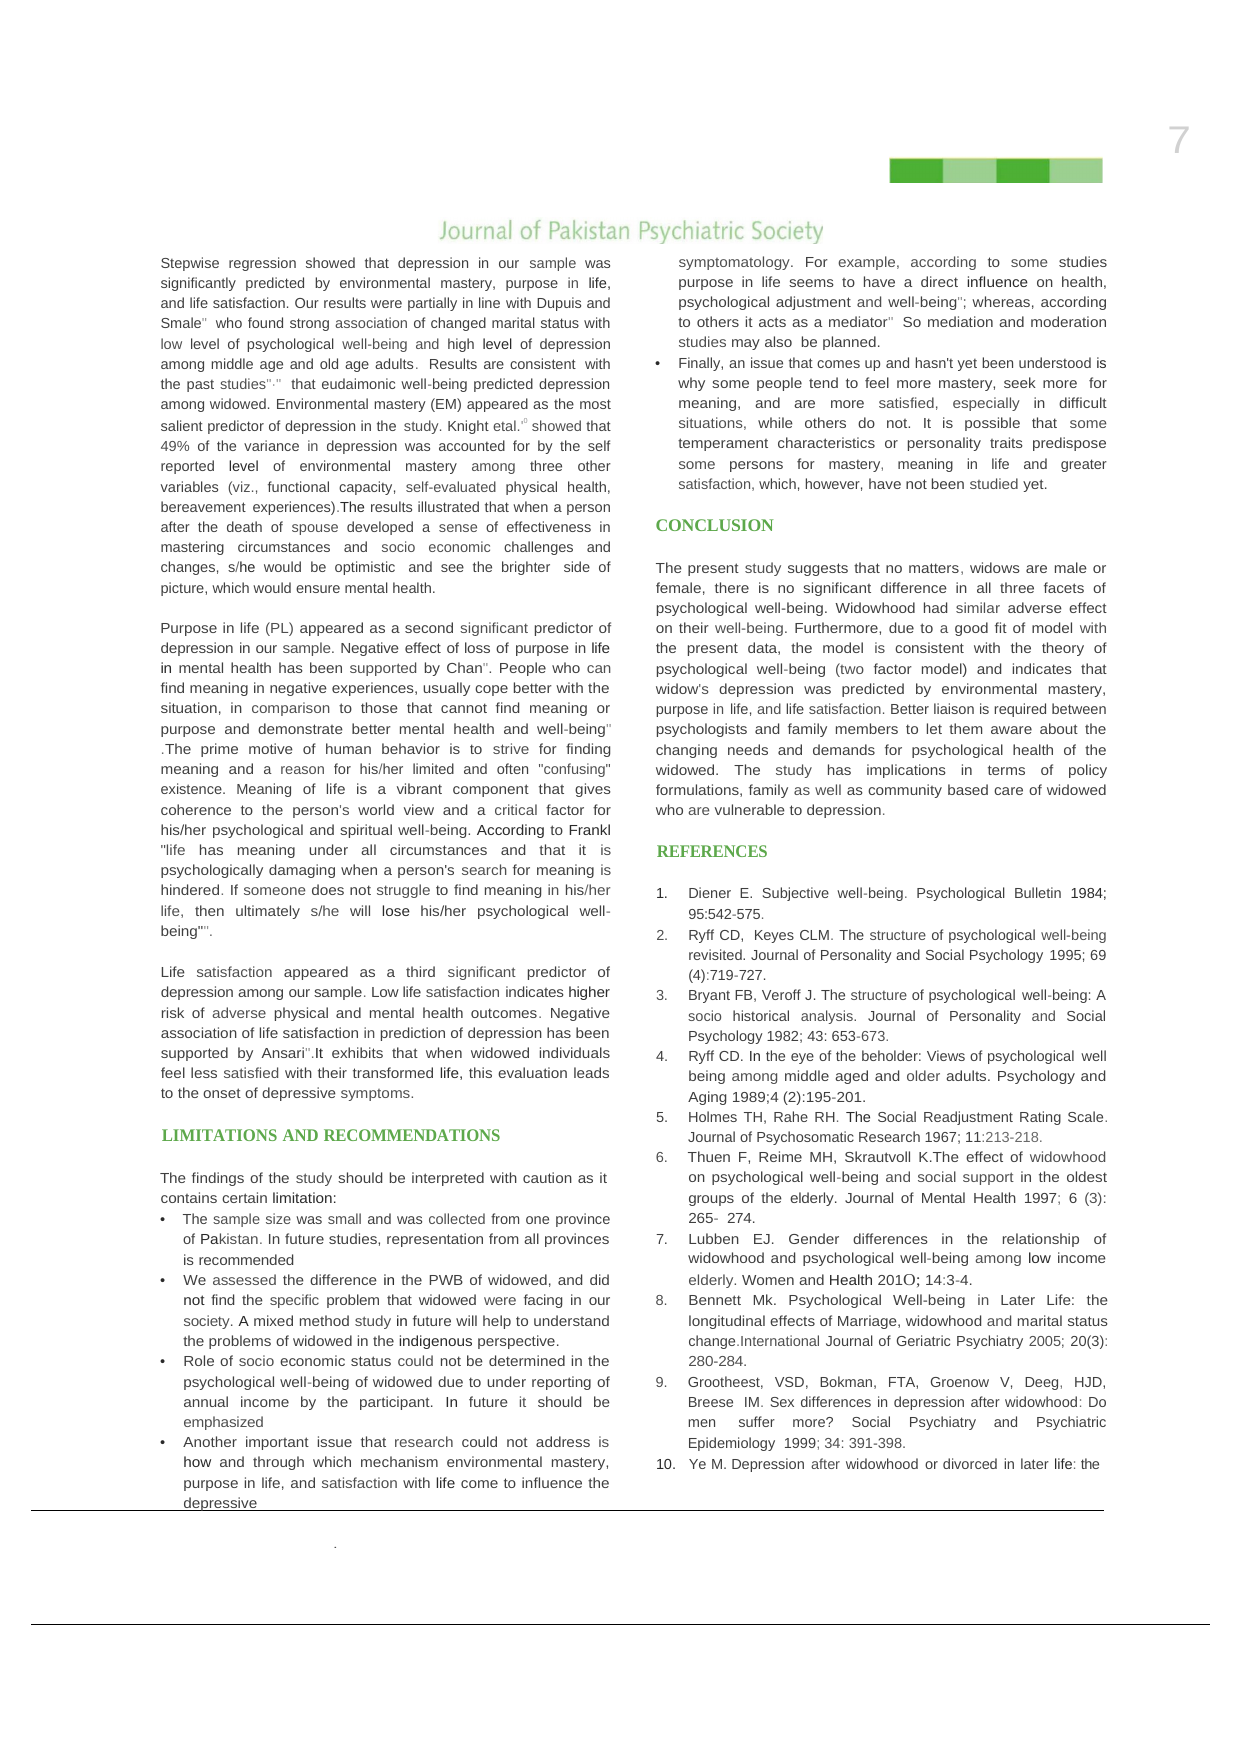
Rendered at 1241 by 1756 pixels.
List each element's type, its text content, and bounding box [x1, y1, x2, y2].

subtitle CONCLUSION [655, 515, 1203, 535]
text The findings of the study should be interpreted with caution as it contains certain limitation: [160, 1169, 608, 1207]
text Stepwise regression showed that depression in our sample was significantly predicted by environmental mastery, purpose in life, and life satisfaction. Our results were partially in line with Dupuis and Smale" who found strong association of changed marital status with low level of psychological well-being and high level of depression among middle age and old age adults. Results are consistent with the past studies"·" that eudaimonic well-being predicted depression among widowed. Environmental mastery (EM) appeared as the most salient predictor of depression in the study. Knight etal.'0 showed that 49% of the variance in depression was accounted for by the self­ reported level of environmental mastery among three other variables (viz., functional capacity, self-evaluated physical health, bereavement experiences).The results illustrated that when a person after the death of spouse developed a sense of effectiveness in mastering circumstances and socio economic challenges and changes, s/he would be optimistic and see the brighter side of picture, which would ensure mental health. [160, 254, 611, 596]
list Finally, an issue that comes up and hasn't yet been understood is why some people tend to feel more mastery, seek more for meaning, and are more satisfied, especially in difficult situations, while others do not. It is possible that some temperament characteristics or personality traits predispose some persons for mastery, meaning in life and greater satisfaction, which, however, have not been studied yet. [655, 354, 1107, 492]
list Ryff CD, Keyes CLM. The structure of psychological well-being revisited. Journal of Personality and Social Psychology 1995; 69 (4):719-727. [656, 926, 1107, 983]
text The present study suggests that no matters, widows are male or female, there is no significant difference in all three facets of psychological well-being. Widowhood had similar adverse effect on their well-being. Furthermore, due to a good fit of model with the present data, the model is consistent with the theory of psychological well-being (two factor model) and indicates that widow's depression was predicted by environmental mastery, purpose in life, and life satisfaction. Better liaison is required between psychologists and family members to let them aware about the changing needs and demands for psychological health of the widowed. The study has implications in terms of policy formulations, family as well as community based care of widowed who are vulnerable to depression. [655, 559, 1107, 819]
list The sample size was small and was collected from one province of Pakistan. In future studies, representation from all provinces is recommended [160, 1211, 610, 1268]
list Grootheest, VSD, Bokman, FTA, Groenow V, Deeg, HJD, Breese IM. Sex differences in depression after widowhood: Do men suffer more? Social Psychiatry and Psychiatric Epidemiology 1999; 34: 391-398. [655, 1374, 1107, 1451]
list We assessed the difference in the PWB of widowed, and did not find the specific problem that widowed were facing in our society. A mixed method study in future will help to understand the problems of widowed in the indigenous perspective. [160, 1271, 610, 1349]
text Purpose in life (PL) appeared as a second significant predictor of depression in our sample. Negative effect of loss of purpose in life in mental health has been supported by Chan". People who can find meaning in negative experiences, usually cope better with the situation, in comparison to those that cannot find meaning or purpose and demonstrate better mental health and well-being" .The prime motive of human behavior is to strive for finding meaning and a reason for his/her limited and often "confusing" existence. Meaning of life is a vibrant component that gives coherence to the person's world view and a critical factor for his/her psychological and spiritual well-being. According to Frankl "life has meaning under all circumstances and that it is psychologically damaging when a person's search for meaning is hindered. If someone does not struggle to find meaning in his/her life, then ultimately s/he will lose his/her psychological well-being"". [160, 619, 611, 939]
list Holmes TH, Rahe RH. The Social Readjustment Rating Scale. Journal of Psychosomatic Research 1967; 11:213-218. [656, 1108, 1108, 1145]
subtitle LIMITATIONS AND RECOMMENDATIONS [162, 1124, 611, 1145]
list Ye M. Depression after widowhood or divorced in later life: the [656, 1455, 1203, 1472]
list Diener E. Subjective well-being. Psychological Bulletin 1984; 95:542-575. [656, 885, 1107, 922]
text Life satisfaction appeared as a third significant predictor of depression among our sample. Low life satisfaction indicates higher risk of adverse physical and mental health outcomes. Negative association of life satisfaction in prediction of depression has been supported by Ansari".It exhibits that when widowed individuals feel less satisfied with their transformed life, this evaluation leads to the onset of depressive symptoms. [160, 964, 610, 1102]
list Bennett Mk. Psychological Well-being in Later Life: the longitudinal effects of Marriage, widowhood and marital status change.International Journal of Geriatric Psychiatry 2005; 20(3): 280-284. [655, 1292, 1108, 1369]
text symptomatology. For example, according to some studies purpose in life seems to have a direct influence on health, psychological adjustment and well-being"; whereas, according to others it acts as a mediator" So mediation and moderation studies may also be planned. [678, 253, 1107, 351]
list Role of socio economic status could not be determined in the psychological well-being of widowed due to under reporting of annual income by the participant. In future it should be emphasized [160, 1353, 610, 1431]
picture [889, 161, 1103, 183]
subtitle REFERENCES [657, 841, 1203, 861]
list Lubben EJ. Gender differences in the relationship of widowhood and psychological well-being among low income elderly. Women and Health 201O; 14:3-4. [656, 1231, 1107, 1289]
text 7 [615, 117, 1192, 161]
list Another important issue that research could not address is how and through which mechanism environmental mastery, purpose in life, and satisfaction with life come to influence the depressive [160, 1434, 609, 1511]
picture [437, 217, 824, 244]
list Thuen F, Reime MH, Skrautvoll K.The effect of widowhood on psychological well-being and social support in the oldest groups of the elderly. Journal of Mental Health 1997; 6 (3): 265- 274. [656, 1149, 1107, 1227]
list Bryant FB, Veroff J. The structure of psychological well-being: A socio historical analysis. Journal of Personality and Social Psychology 1982; 43: 653-673. [656, 987, 1106, 1044]
list Ryff CD. In the eye of the beholder: Views of psychological well­ being among middle aged and older adults. Psychology and Aging 1989;4 (2):195-201. [656, 1048, 1107, 1105]
